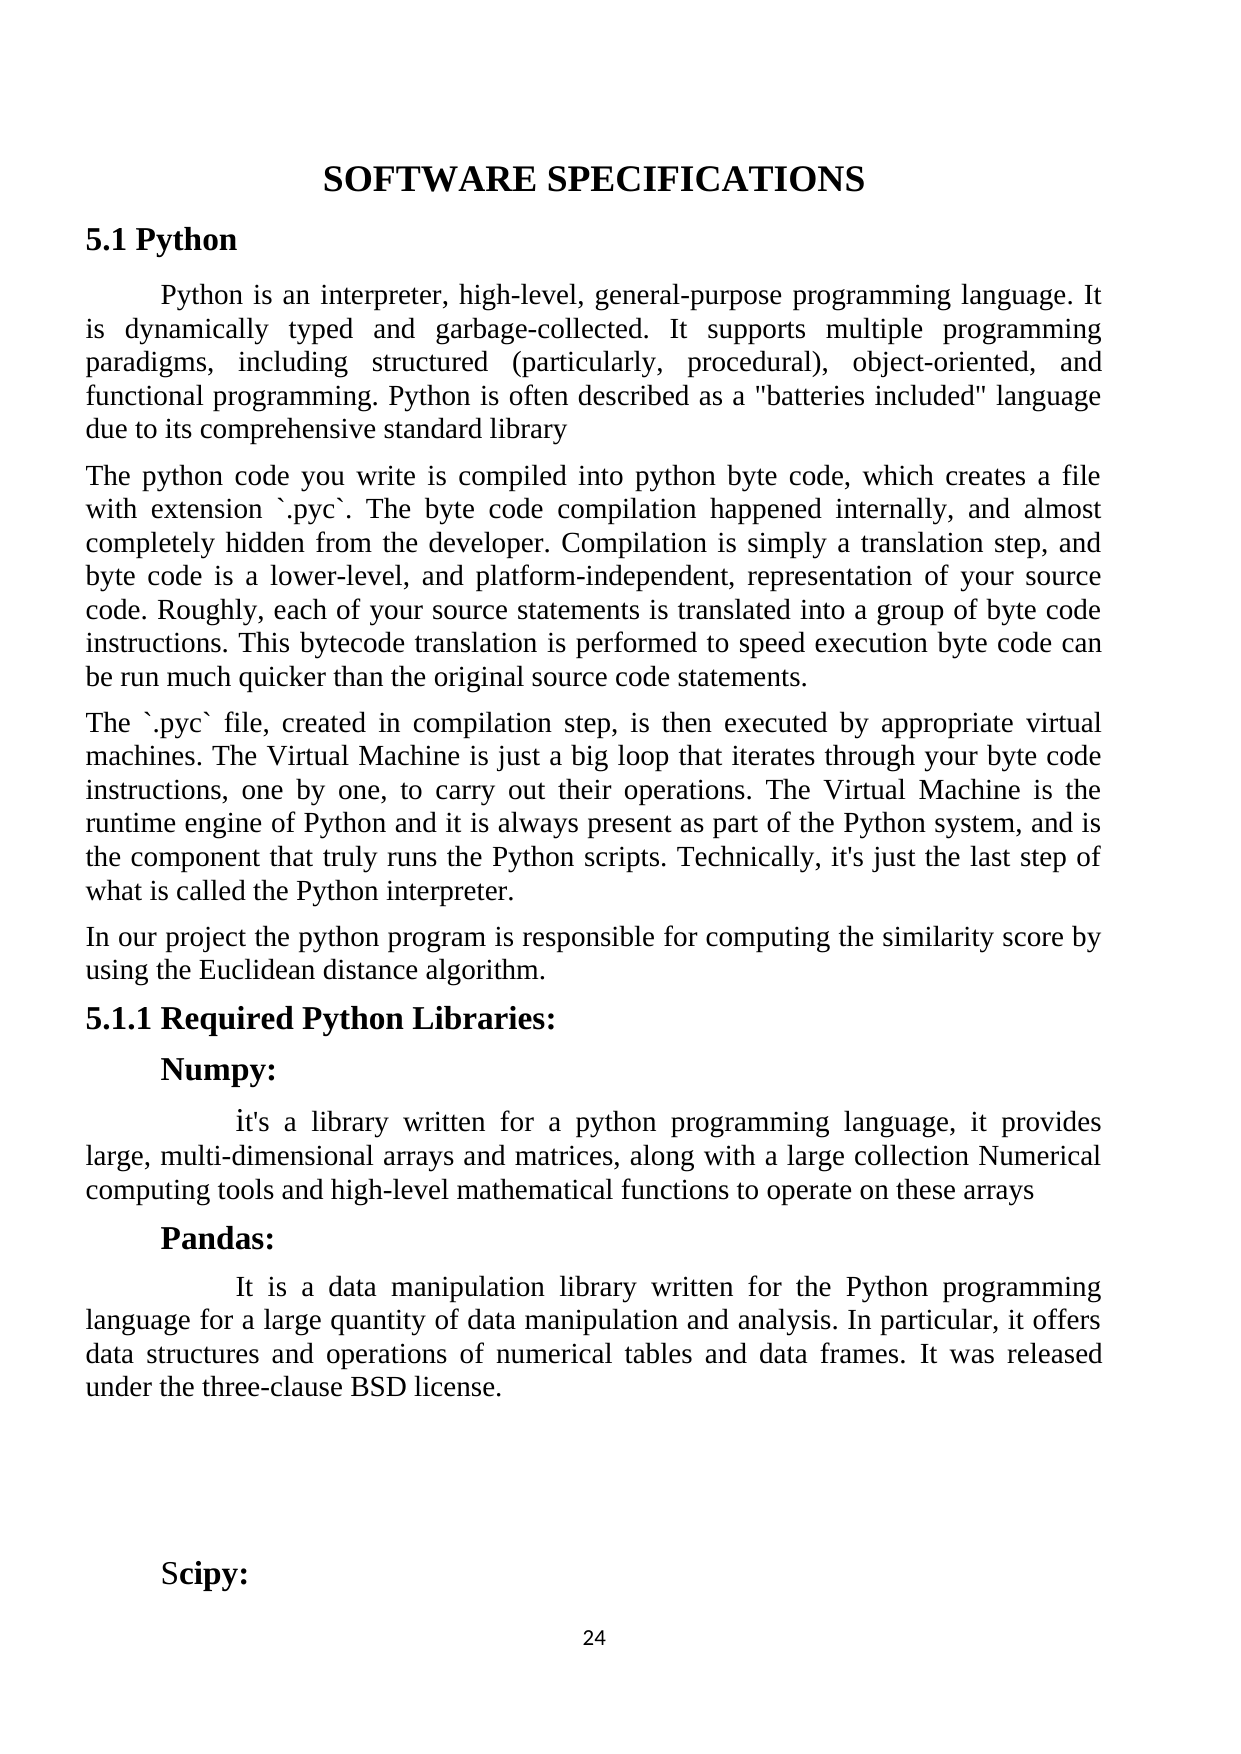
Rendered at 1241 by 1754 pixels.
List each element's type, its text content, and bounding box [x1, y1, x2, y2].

text The `.pyc` file, created in compilation step, is then executed by appropriate virtual machines. The Virtual Machine is just a big loop that iterates through your byte code instructions, one by one, to carry out their operations. The Virtual Machine is the runtime engine of Python and it is always present as part of the Python system, and is the component that truly runs the Python scripts. Technically, it's just the last step of what is called the Python interpreter. [85, 705, 1103, 906]
text It is a data manipulation library written for the Python programming language for a large quantity of data manipulation and analysis. In particular, it offers data structures and operations of numerical tables and data frames. It was released under the three-clause BSD license. [85, 1269, 1103, 1403]
text SOFTWARE SPECIFICATIONS [85, 156, 1103, 199]
text In our project the python program is responsible for computing the similarity score by using the Euclidean distance algorithm. [85, 919, 1103, 986]
text Numpy: [85, 1049, 1103, 1087]
text The python code you write is compiled into python byte code, which creates a file with extension `.pyc`. The byte code compilation happened internally, and almost completely hidden from the developer. Compilation is simply a translation step, and byte code is a lower-level, and platform-independent, representation of your source code. Roughly, each of your source statements is translated into a group of byte code instructions. This bytecode translation is performed to speed execution byte code can be run much quicker than the original source code statements. [85, 458, 1103, 692]
text 5.1 Python [85, 219, 1103, 258]
text Python is an interpreter, high-level, general-purpose programming language. It is dynamically typed and garbage-collected. It supports multiple programming paradigms, including structured (particularly, procedural), object-oriented, and functional programming. Python is often described as a "batteries included" language due to its comprehensive standard library [85, 277, 1103, 445]
text 5.1.1 Required Python Libraries: [85, 998, 1103, 1037]
text Pandas: [85, 1218, 1103, 1256]
text it's a library written for a python programming language, it provides large, multi-dimensional arrays and matrices, along with a large collection Numerical computing tools and high-level mathematical functions to operate on these arrays [85, 1100, 1103, 1205]
text Scipy: [85, 1553, 1103, 1592]
